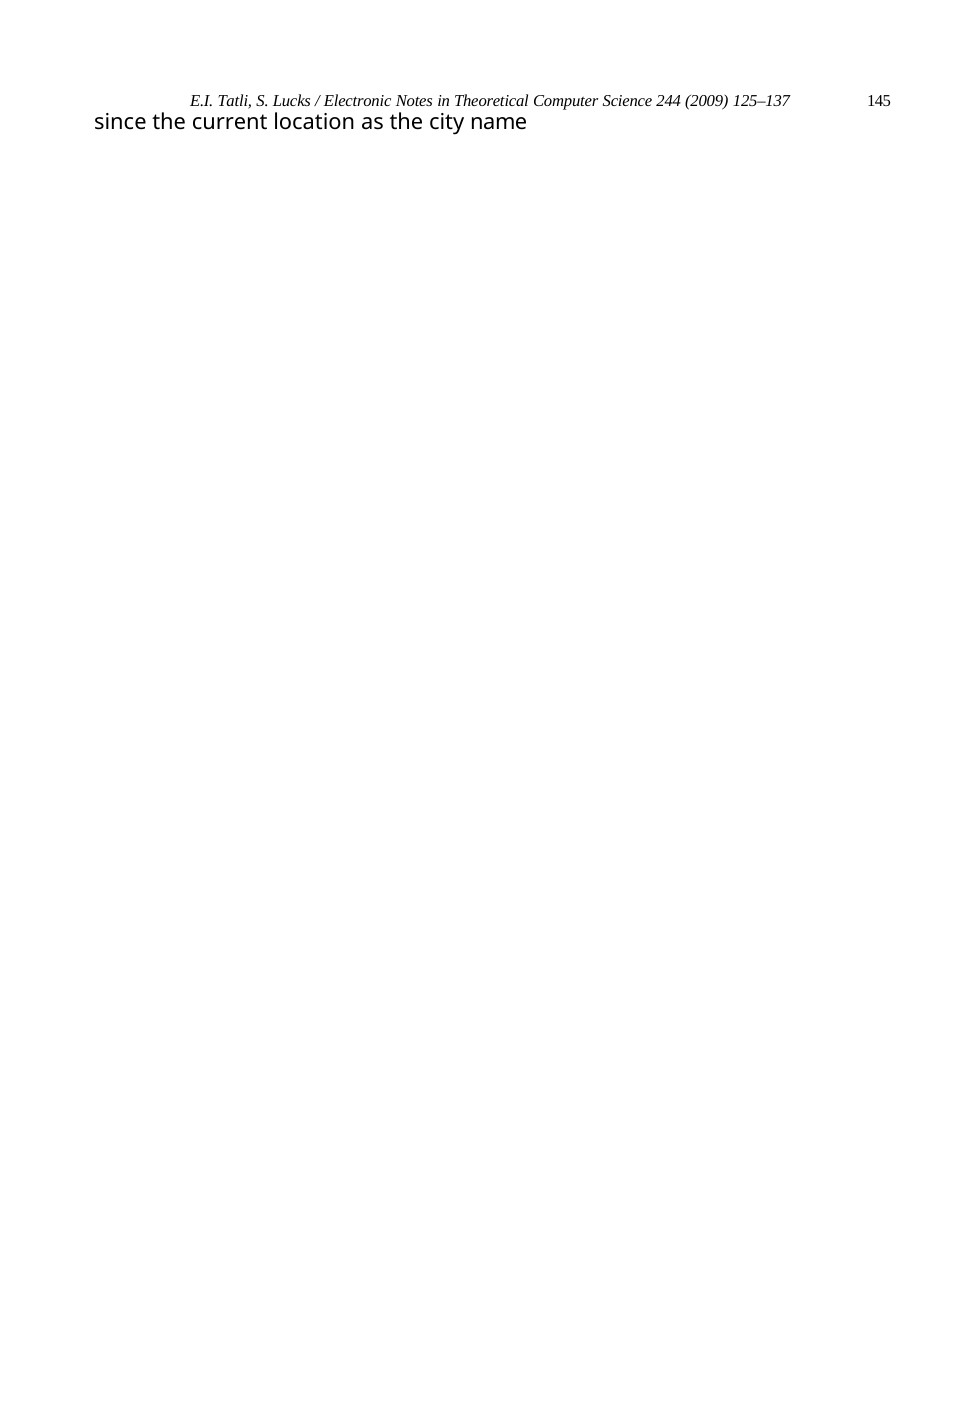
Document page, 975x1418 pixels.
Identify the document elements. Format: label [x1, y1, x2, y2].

text [94, 108, 893, 135]
